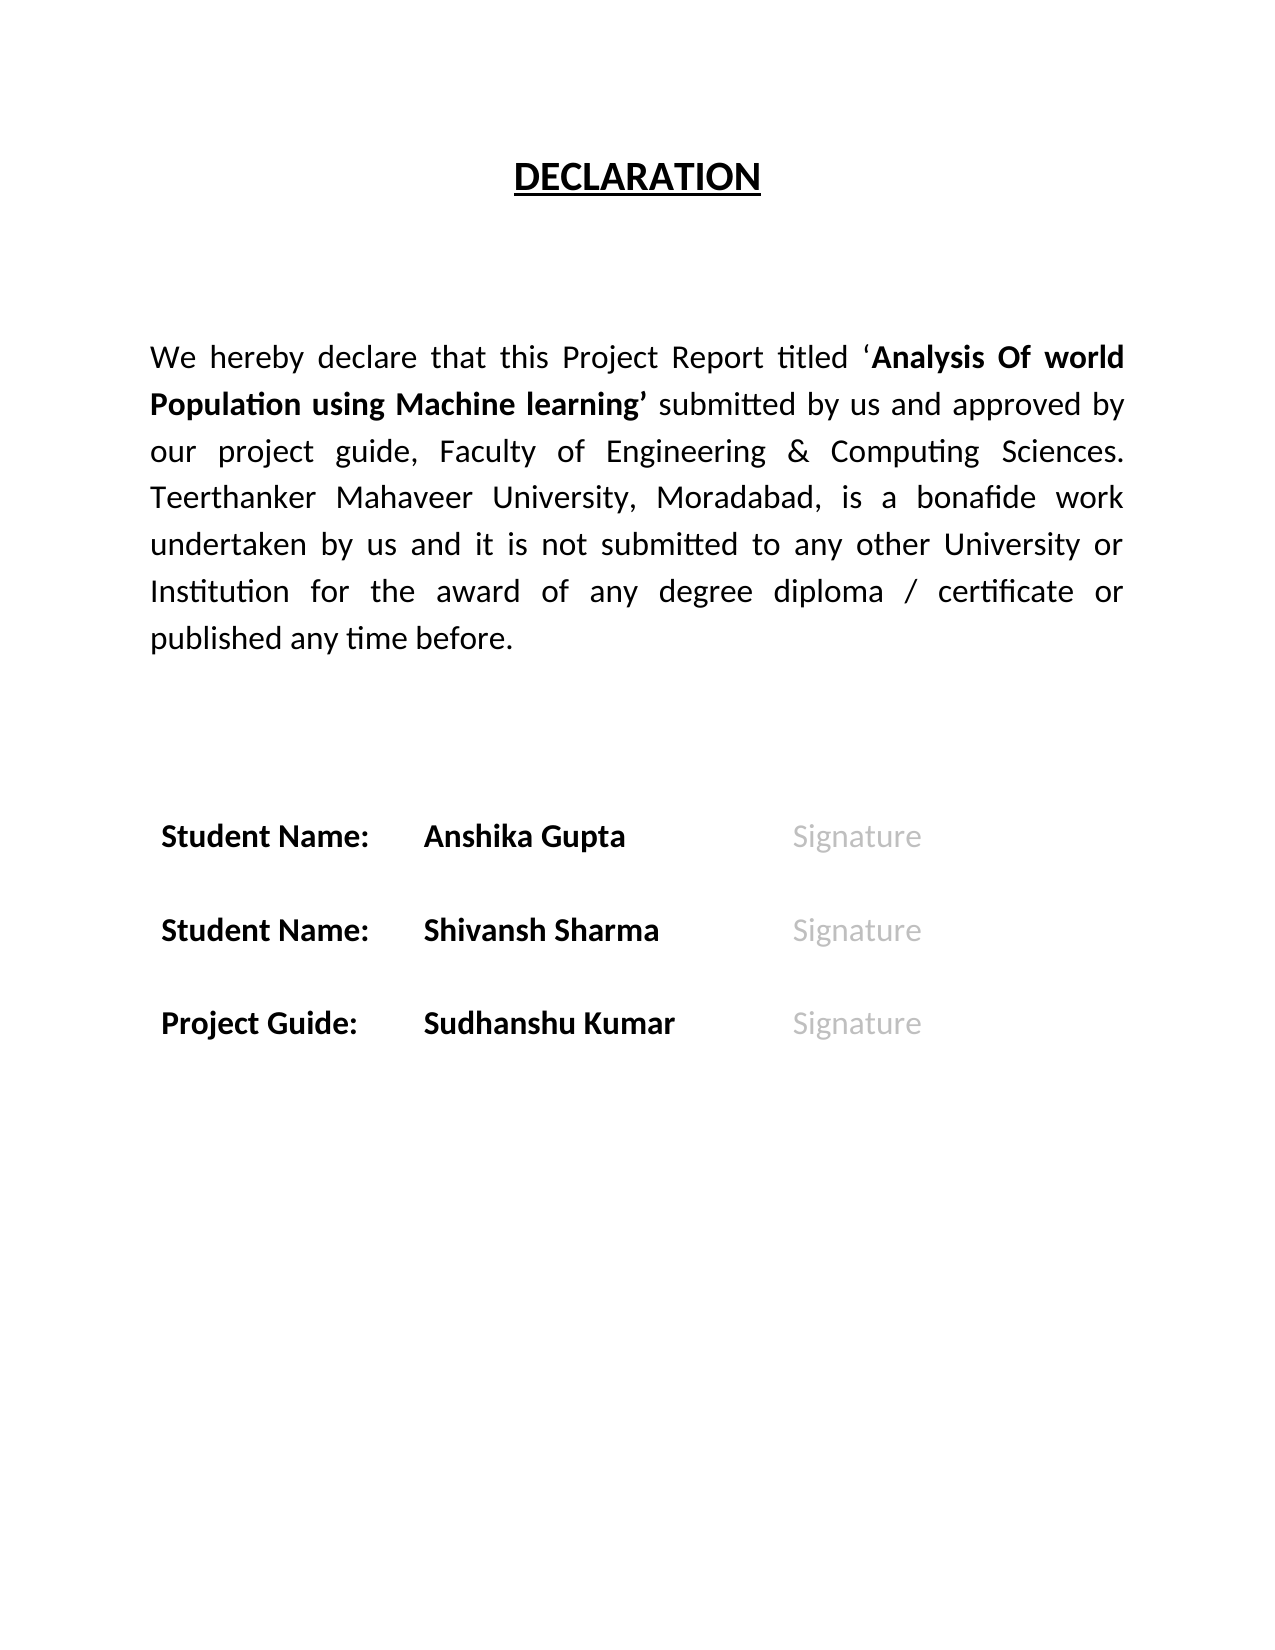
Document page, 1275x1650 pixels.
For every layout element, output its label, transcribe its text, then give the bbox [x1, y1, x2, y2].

table_cell Sudhanshu Kumar [412, 1002, 781, 1046]
table_cell Shivansh Sharma [412, 909, 781, 1002]
table_cell Student Name: [150, 909, 412, 1002]
table_cell Signature [781, 1002, 1092, 1046]
text We hereby declare that this Project Report titled ‘Analysis Of world Population using Machine learning’ submitted by us and approved by our project guide, Faculty of Engineering & Computing Sciences. Teerthanker Mahaveer University, Moradabad, is a bonafide work undertaken by us and it is not submitted to any other University or Institution for the award of any degree diploma / certificate or published any time before. [150, 336, 1125, 657]
table_header Signature [781, 815, 1092, 909]
text DECLARATION [150, 150, 1125, 201]
table_header Student Name: [150, 815, 412, 909]
table_header Anshika Gupta [412, 815, 781, 909]
table_cell Project Guide: [150, 1002, 412, 1046]
table_cell Signature [781, 909, 1092, 1002]
